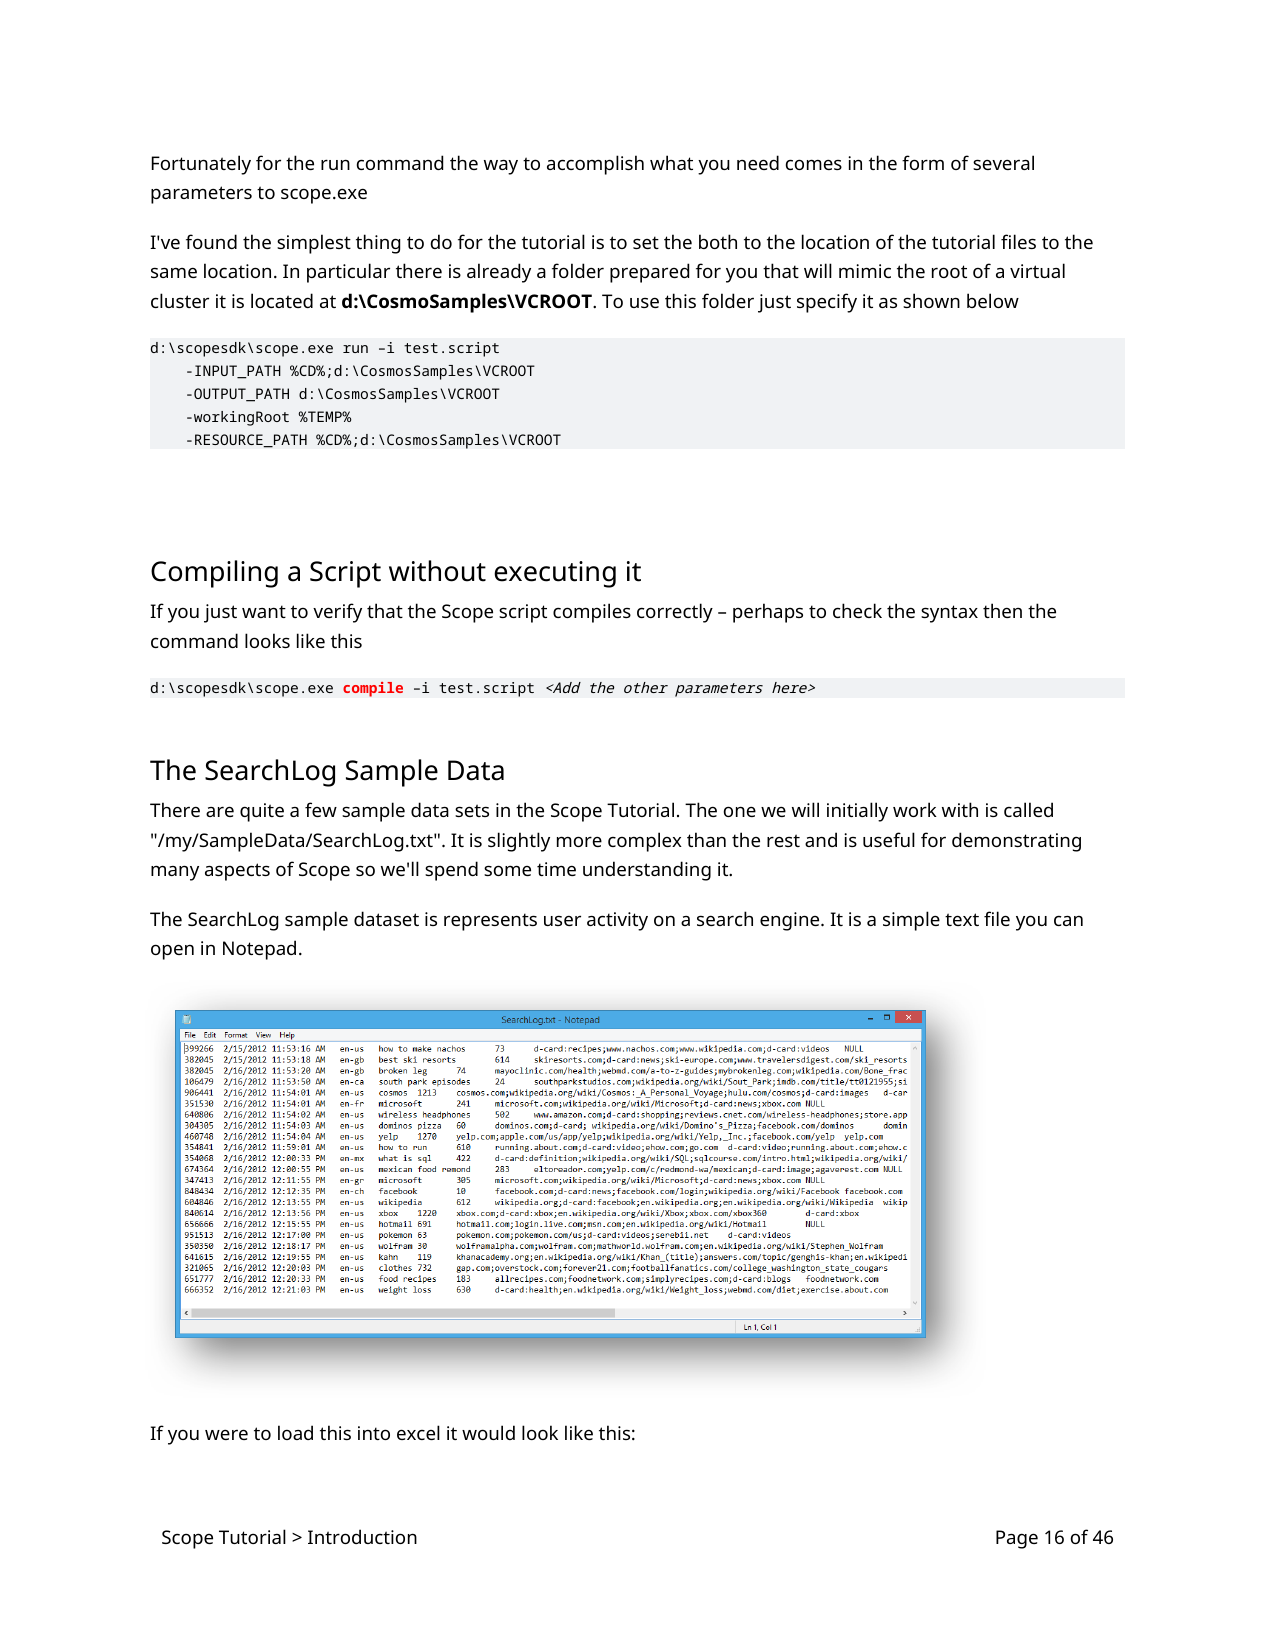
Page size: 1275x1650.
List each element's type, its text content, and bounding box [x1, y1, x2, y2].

text -RESOURCE_PATH %CD%;d:\CosmosSamples\VCROOT [150, 429, 1125, 449]
text There are quite a few sample data sets in the Scope Tutorial. The one we will initially work with is called "/my/SampleData/SearchLog.txt". It is slightly more complex than the rest and is useful for demonstrating many aspects of Scope so we'll spend some time understanding it. [150, 798, 1125, 882]
text I've found the simplest thing to do for the tutorial is to set the both to the location of the tutorial files to the same location. In particular there is already a folder prepared for you that will mimic the root of a virtual cluster it is located at d:\CosmoSamples\VCROOT. To use this folder just specify it as shown below [150, 229, 1125, 313]
text If you were to load this into excel it would look like this: [150, 1420, 1125, 1445]
text -INPUT_PATH %CD%;d:\CosmosSamples\VCROOT [150, 361, 1125, 381]
text d:\scopesdk\scope.exe compile –i test.script <Add the other parameters here> [150, 678, 1125, 698]
subtitle The SearchLog Sample Data [150, 751, 1125, 788]
text The SearchLog sample dataset is represents user activity on a search engine. It is a simple text file you can open in Notepad. [150, 906, 1125, 961]
text d:\scopesdk\scope.exe run –i test.script [150, 338, 1125, 358]
picture [175, 1010, 926, 1338]
text -workingRoot %TEMP% [150, 406, 1125, 426]
text If you just want to verify that the Scope script compiles correctly – perhaps to check the syntax then the command looks like this [150, 599, 1125, 654]
text Fortunately for the run command the way to accomplish what you need comes in the form of several parameters to scope.exe [150, 150, 1125, 205]
text -OUTPUT_PATH d:\CosmosSamples\VCROOT [150, 384, 1125, 403]
subtitle Compiling a Script without executing it [150, 552, 1125, 589]
